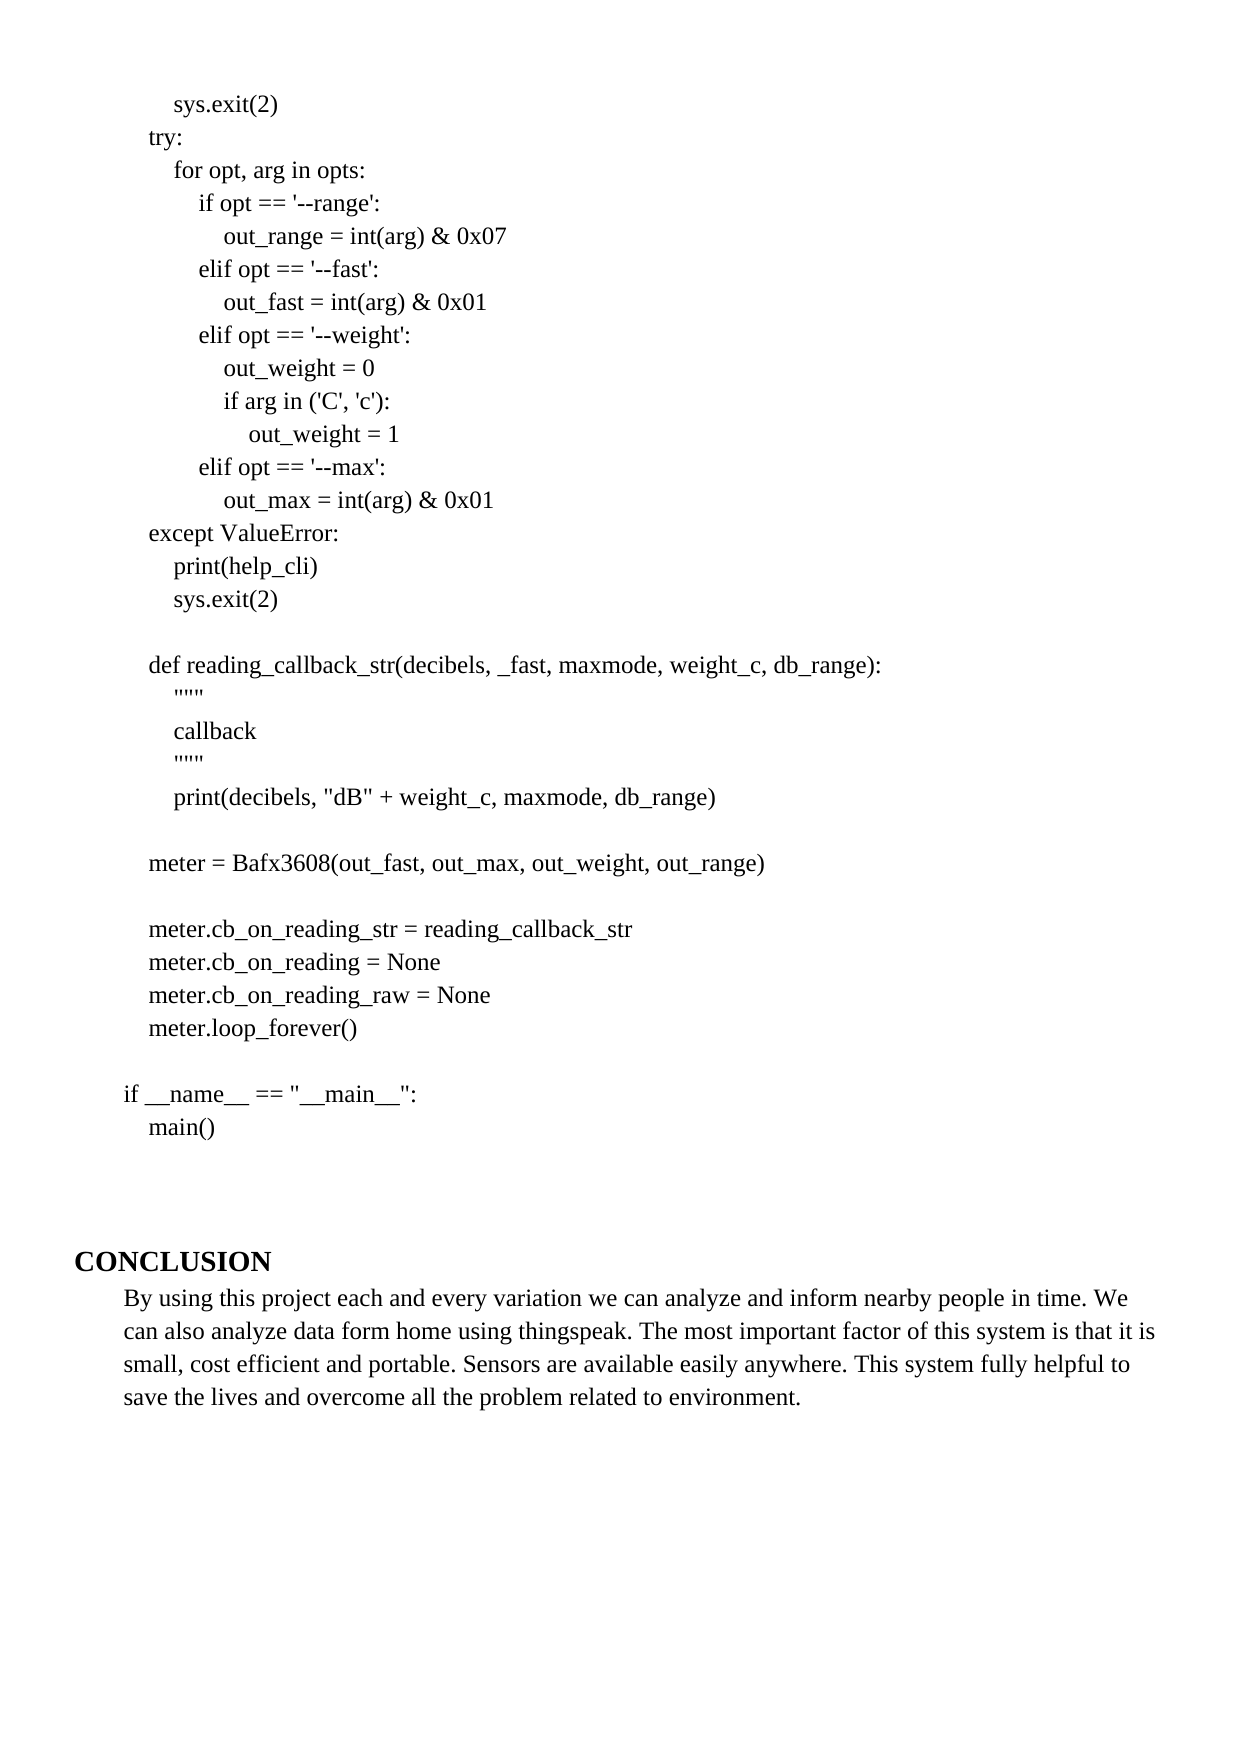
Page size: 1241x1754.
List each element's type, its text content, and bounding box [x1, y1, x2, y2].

list if __name__ == "__main__": [123, 1079, 1167, 1108]
list print(decibels, "dB" + weight_c, maxmode, db_range) [123, 782, 1167, 811]
list sys.exit(2) [123, 89, 1167, 117]
list for opt, arg in opts: [123, 155, 1167, 183]
list print(help_cli) [123, 551, 1167, 580]
list meter.cb_on_reading_raw = None [123, 980, 1167, 1009]
list elif opt == '--fast': [123, 254, 1167, 282]
list By using this project each and every variation we can analyze and inform nearby people in time. We can also analyze data form home using thingspeak. The most important factor of this system is that it is [123, 1283, 1167, 1345]
list small, cost efficient and portable. Sensors are available easily anywhere. This system fully helpful to save the lives and overcome all the problem related to environment. [123, 1349, 1167, 1411]
list callback [123, 716, 1167, 745]
list meter.cb_on_reading_str = reading_callback_str [123, 914, 1167, 943]
list def reading_callback_str(decibels, _fast, maxmode, weight_c, db_range): [123, 650, 1167, 679]
list out_range = int(arg) & 0x07 [123, 221, 1167, 249]
list meter = Bafx3608(out_fast, out_max, out_weight, out_range) [123, 848, 1167, 877]
list out_weight = 1 [123, 419, 1167, 448]
list out_fast = int(arg) & 0x01 [123, 287, 1167, 316]
list if arg in ('C', 'c'): [123, 386, 1167, 414]
list out_weight = 0 [123, 353, 1167, 382]
text CONCLUSION [74, 1244, 1167, 1278]
list except ValueError: [123, 518, 1167, 547]
list meter.loop_forever() [123, 1013, 1167, 1042]
list meter.cb_on_reading = None [123, 947, 1167, 976]
list elif opt == '--weight': [123, 320, 1167, 348]
list """ [123, 683, 1167, 712]
list main() [123, 1112, 1167, 1141]
list """ [123, 749, 1167, 778]
list if opt == '--range': [123, 188, 1167, 216]
list out_max = int(arg) & 0x01 [123, 485, 1167, 514]
list elif opt == '--max': [123, 452, 1167, 481]
list sys.exit(2) [123, 584, 1167, 613]
list try: [123, 122, 1167, 150]
